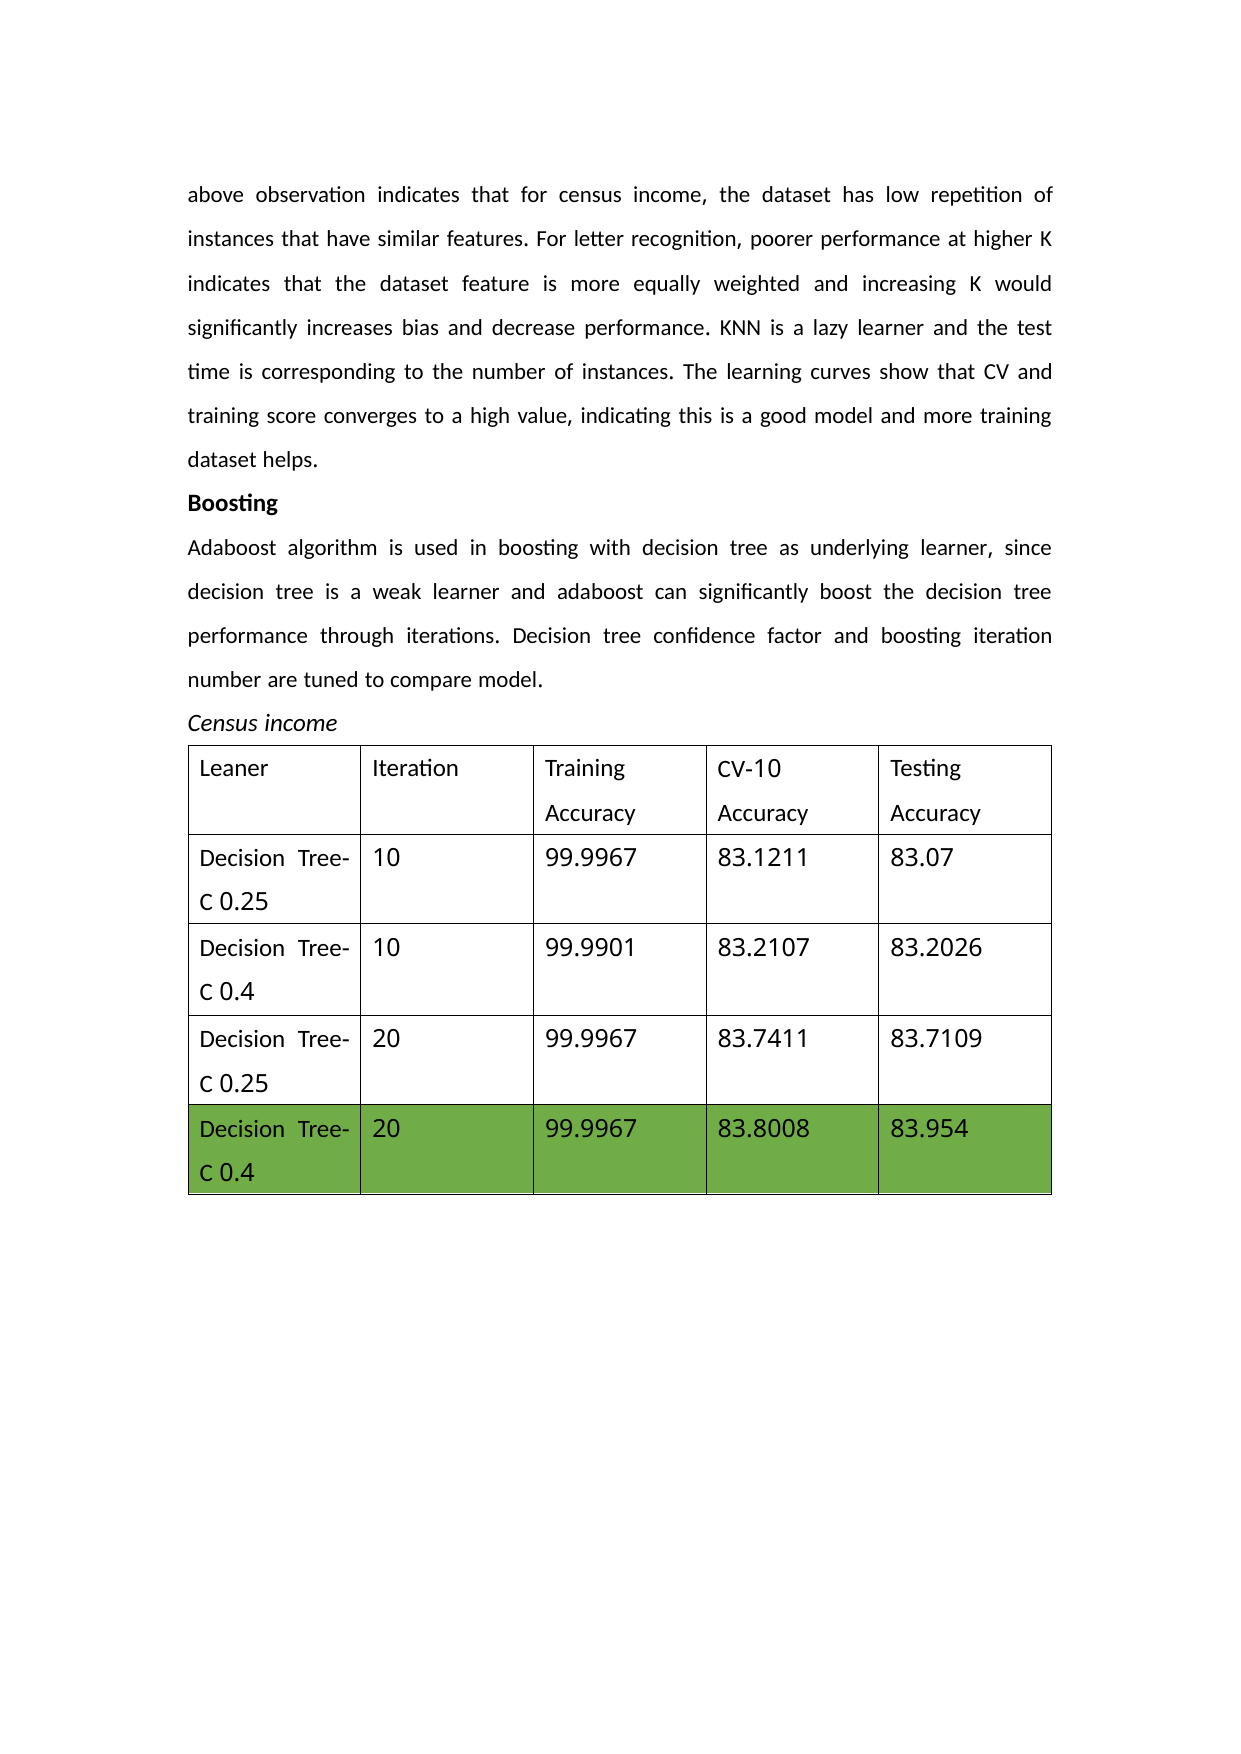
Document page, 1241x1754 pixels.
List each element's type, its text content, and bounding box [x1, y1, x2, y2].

text Boosting [187, 480, 1053, 524]
table_cell 83.1211 [707, 835, 878, 923]
table_header Iteration [361, 746, 533, 834]
table_cell 99.9967 [534, 1105, 706, 1193]
table_header CV-10 Accuracy [707, 746, 878, 834]
table_cell 20 [361, 1016, 533, 1104]
table_cell Decision Tree-C 0.25 [189, 1016, 360, 1104]
table_cell 20 [361, 1105, 533, 1193]
table_cell 83.8008 [707, 1105, 878, 1193]
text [187, 172, 1053, 480]
table_header Testing Accuracy [879, 746, 1051, 834]
table_cell 83.954 [879, 1105, 1051, 1193]
table_cell Decision Tree-C 0.4 [189, 1105, 360, 1193]
text Adaboost algorithm is used in boosting with decision tree as underlying learner, since decision tree is a weak learner and adaboost can significantly boost the decision tree performance through iterations. Decision tree confidence factor and boosting iteration number are tuned to compare model. [187, 524, 1053, 701]
table_header Leaner [189, 746, 360, 834]
table_cell 83.07 [879, 835, 1051, 923]
table_cell 99.9967 [534, 835, 706, 923]
table_cell Decision Tree-C 0.4 [189, 924, 360, 1015]
table_cell 10 [361, 835, 533, 923]
table_cell Decision Tree-C 0.25 [189, 835, 360, 923]
table_cell 83.2026 [879, 924, 1051, 1015]
table_cell 83.7411 [707, 1016, 878, 1104]
text Census income [187, 701, 1053, 745]
table_cell 83.2107 [707, 924, 878, 1015]
table_cell 83.7109 [879, 1016, 1051, 1104]
table_cell 99.9967 [534, 1016, 706, 1104]
table_cell 10 [361, 924, 533, 1015]
table_header Training Accuracy [534, 746, 706, 834]
table_cell 99.9901 [534, 924, 706, 1015]
